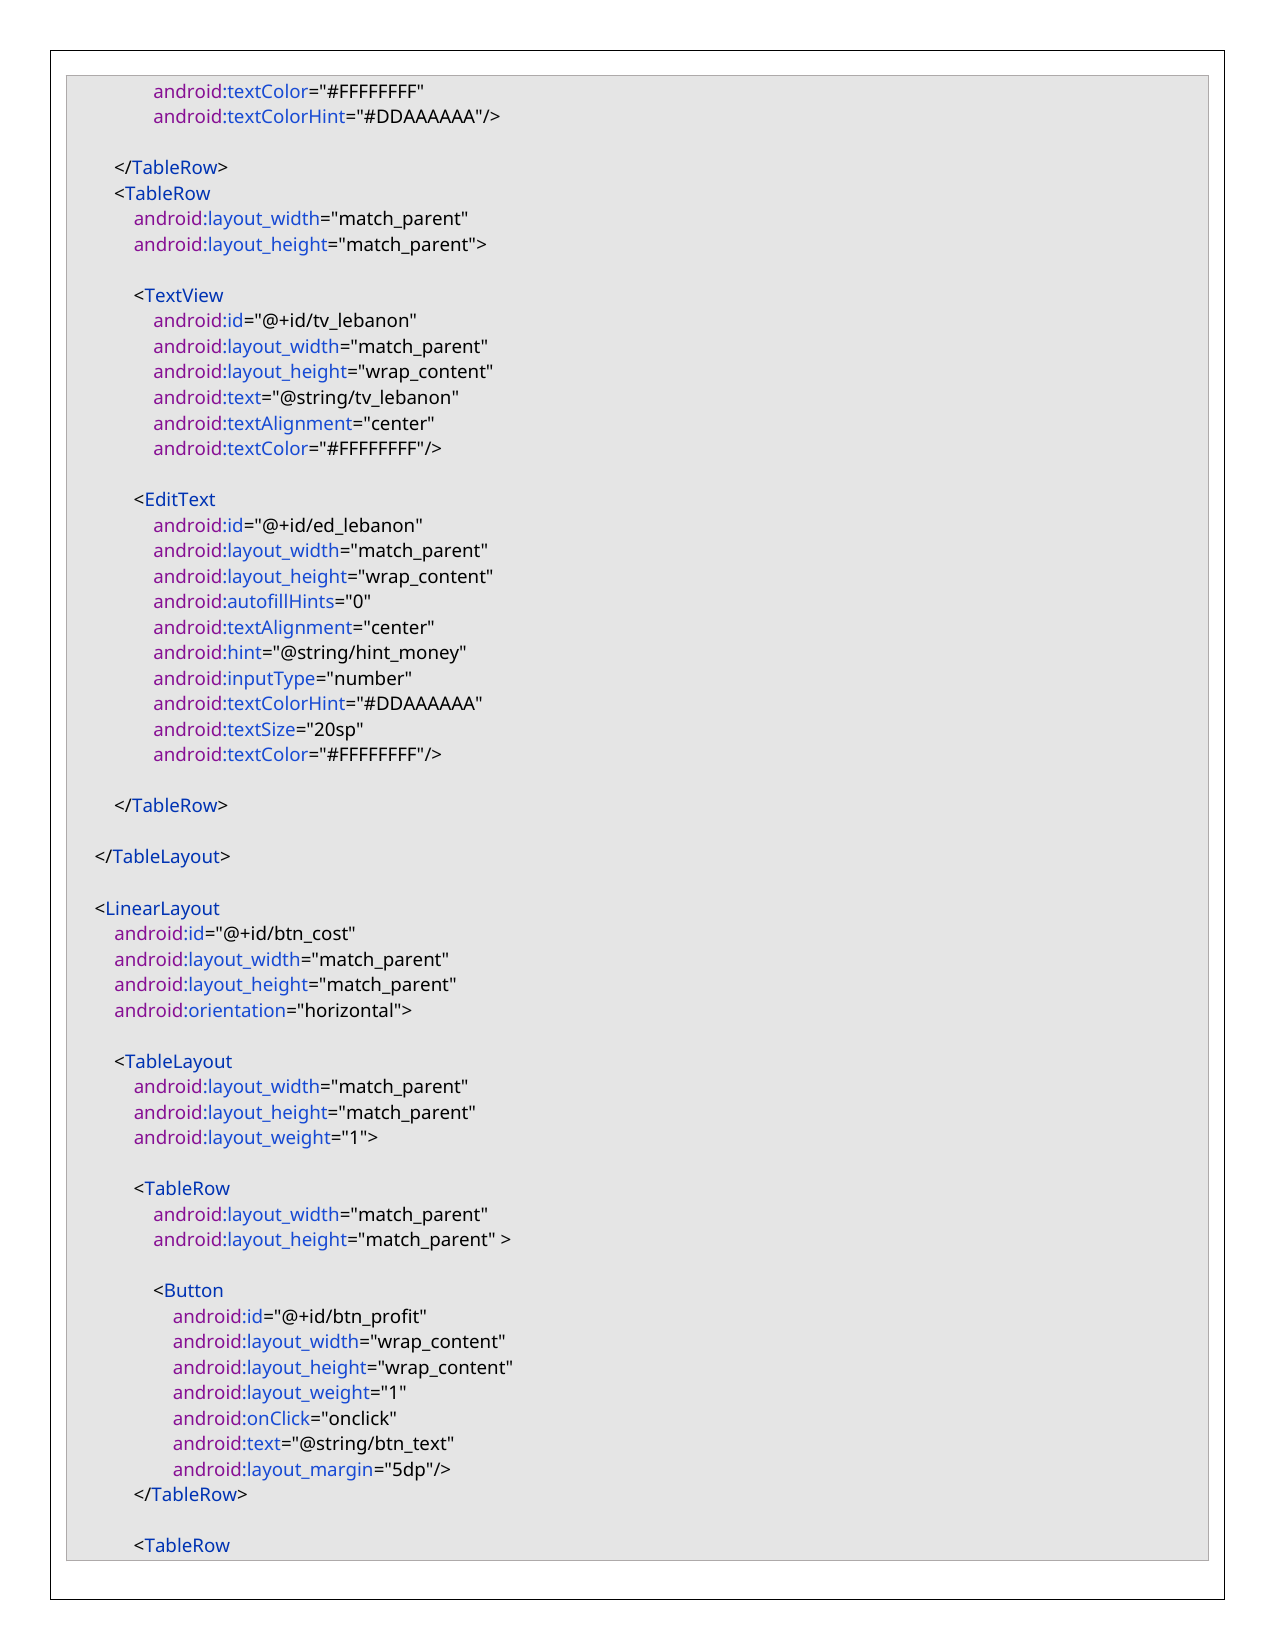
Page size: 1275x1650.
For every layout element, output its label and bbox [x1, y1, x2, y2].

text [67, 76, 1208, 1560]
